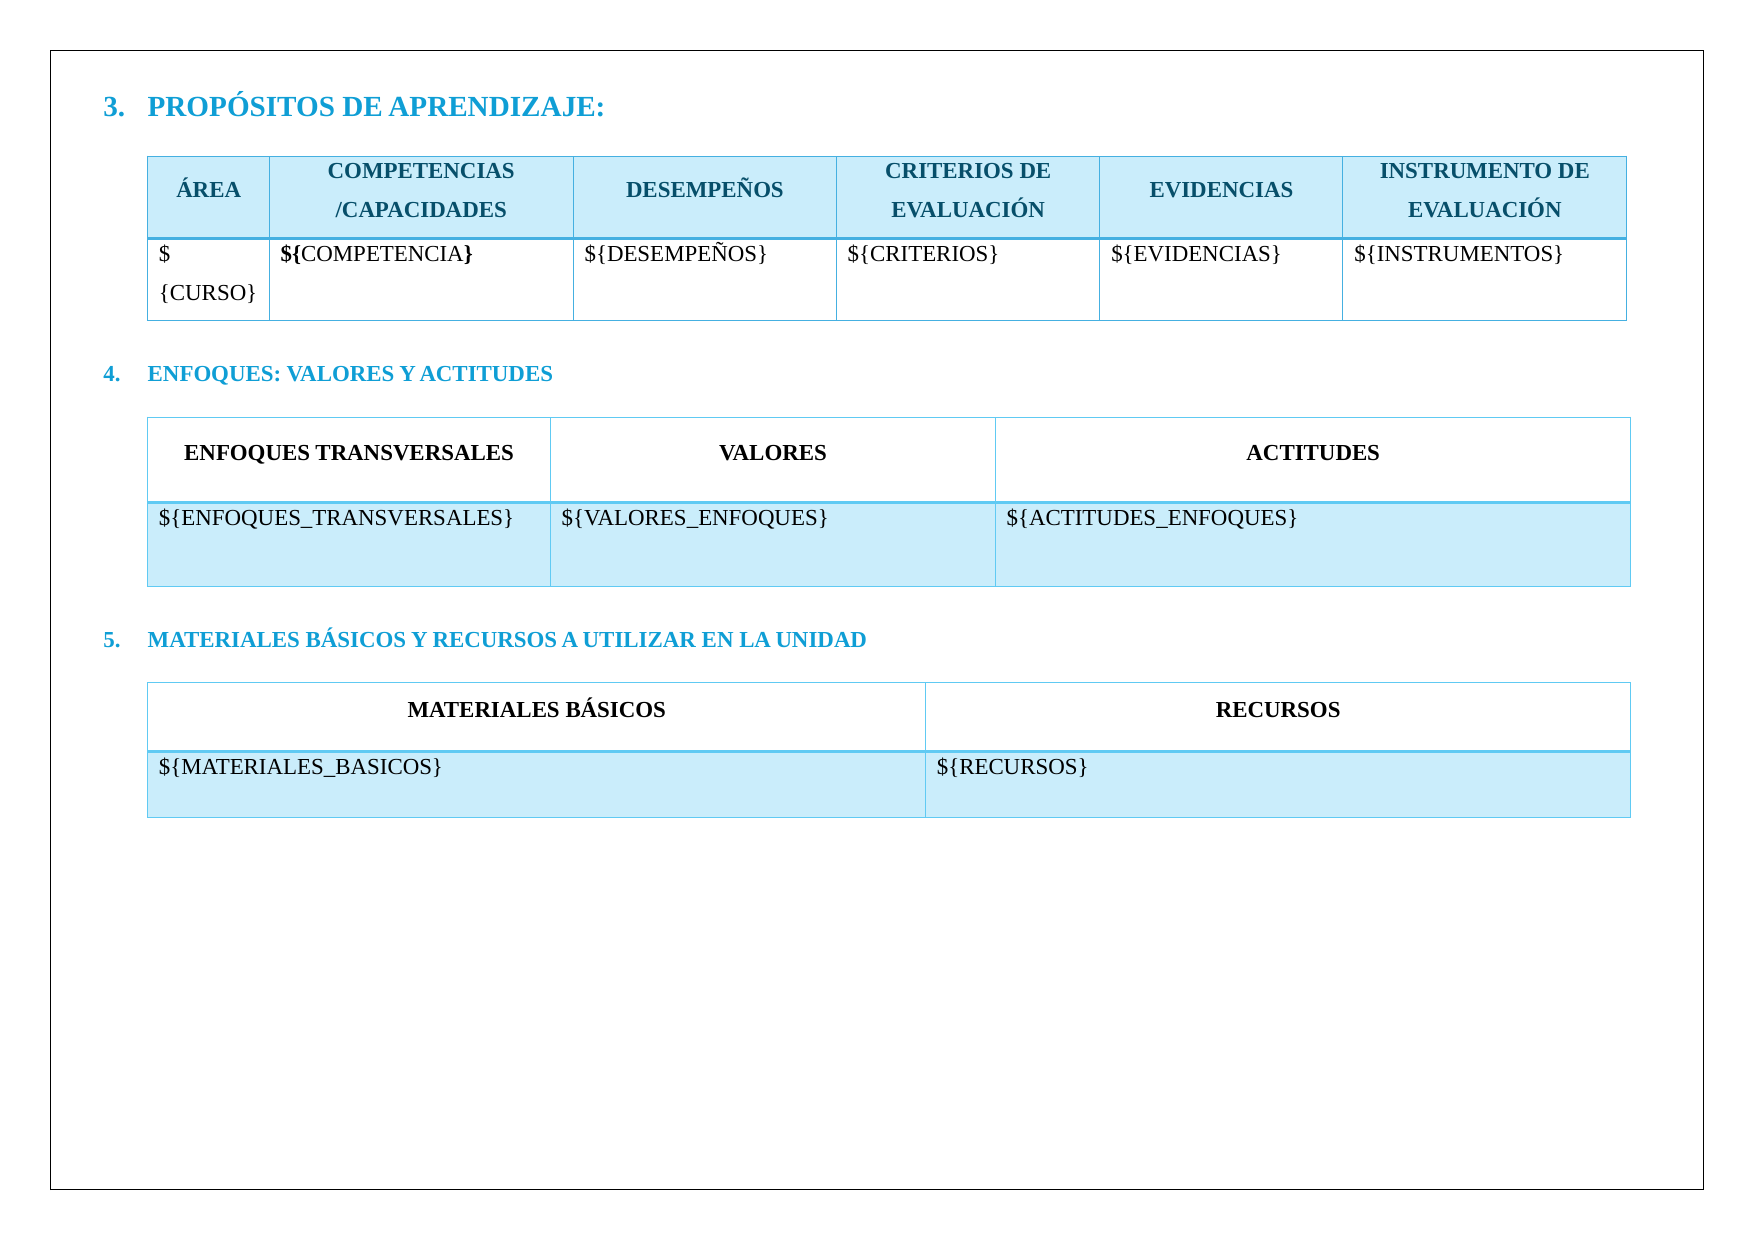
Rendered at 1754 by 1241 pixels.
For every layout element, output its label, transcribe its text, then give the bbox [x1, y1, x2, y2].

table_header MATERIALES BÁSICOS [148, 683, 925, 749]
table_header ÁREA [148, 157, 269, 237]
table_header RECURSOS [926, 683, 1630, 749]
table_cell ${ACTITUDES_ENFOQUES} [996, 504, 1630, 586]
table_cell ${COMPETENCIA} [270, 240, 573, 320]
table_header EVIDENCIAS [1100, 157, 1342, 237]
table_cell ${RECURSOS} [926, 753, 1630, 817]
table_cell ${EVIDENCIAS} [1100, 240, 1342, 320]
list MATERIALES BÁSICOS Y RECURSOS A UTILIZAR EN LA UNIDAD [103, 626, 1665, 652]
table_cell ${ENFOQUES_TRANSVERSALES} [148, 504, 550, 586]
table_header INSTRUMENTO DE EVALUACIÓN [1343, 157, 1626, 237]
table_cell ${CURSO} [148, 240, 269, 320]
table_header ENFOQUES TRANSVERSALES [148, 418, 550, 501]
table_header COMPETENCIAS /CAPACIDADES [270, 157, 573, 237]
table_cell ${INSTRUMENTOS} [1343, 240, 1626, 320]
table_cell ${CRITERIOS} [837, 240, 1099, 320]
table_cell ${VALORES_ENFOQUES} [551, 504, 995, 586]
table_header DESEMPEÑOS [574, 157, 836, 237]
table_header VALORES [551, 418, 995, 501]
table_header CRITERIOS DE EVALUACIÓN [837, 157, 1099, 237]
table_cell ${DESEMPEÑOS} [574, 240, 836, 320]
list ENFOQUES: VALORES Y ACTITUDES [103, 361, 1665, 387]
table_cell ${MATERIALES_BASICOS} [148, 753, 925, 817]
list PROPÓSITOS DE APRENDIZAJE: [103, 89, 1665, 122]
table_header ACTITUDES [996, 418, 1630, 501]
